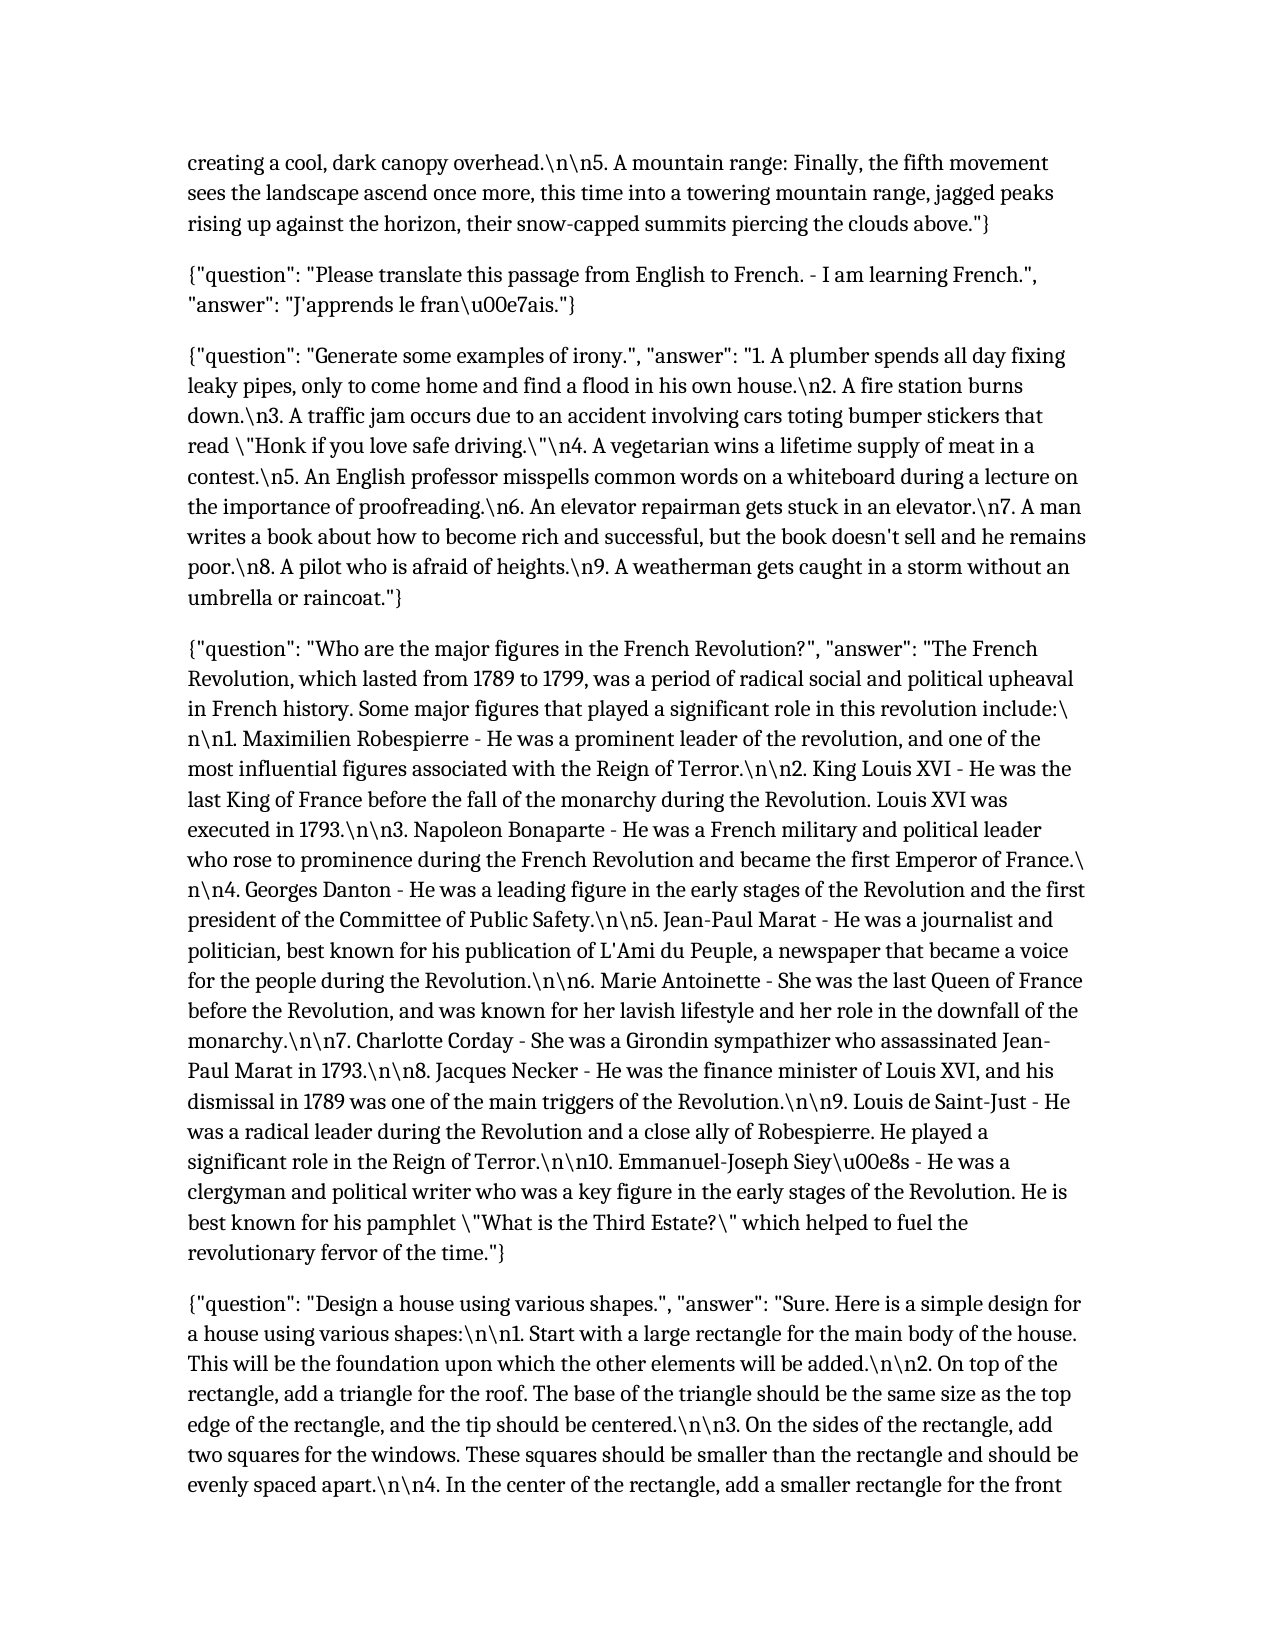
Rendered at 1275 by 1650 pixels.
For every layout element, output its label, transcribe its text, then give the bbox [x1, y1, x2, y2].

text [187, 150, 1087, 237]
text {"question": "Who are the major figures in the French Revolution?", "answer": "The French Revolution, which lasted from 1789 to 1799, was a period of radical social and political upheaval in French history. Some major figures that played a significant role in this revolution include:\n\n1. Maximilien Robespierre - He was a prominent leader of the revolution, and one of the most influential figures associated with the Reign of Terror.\n\n2. King Louis XVI - He was the last King of France before the fall of the monarchy during the Revolution. Louis XVI was executed in 1793.\n\n3. Napoleon Bonaparte - He was a French military and political leader who rose to prominence during the French Revolution and became the first Emperor of France.\n\n4. Georges Danton - He was a leading figure in the early stages of the Revolution and the first president of the Committee of Public Safety.\n\n5. Jean-Paul Marat - He was a journalist and politician, best known for his publication of L'Ami du Peuple, a newspaper that became a voice for the people during the Revolution.\n\n6. Marie Antoinette - She was the last Queen of France before the Revolution, and was known for her lavish lifestyle and her role in the downfall of the monarchy.\n\n7. Charlotte Corday - She was a Girondin sympathizer who assassinated Jean-Paul Marat in 1793.\n\n8. Jacques Necker - He was the finance minister of Louis XVI, and his dismissal in 1789 was one of the main triggers of the Revolution.\n\n9. Louis de Saint-Just - He was a radical leader during the Revolution and a close ally of Robespierre. He played a significant role in the Reign of Terror.\n\n10. Emmanuel-Joseph Siey\u00e8s - He was a clergyman and political writer who was a key figure in the early stages of the Revolution. He is best known for his pamphlet \"What is the Third Estate?\" which helped to fuel the revolutionary fervor of the time."} [187, 635, 1087, 1266]
text {"question": "Generate some examples of irony.", "answer": "1. A plumber spends all day fixing leaky pipes, only to come home and find a flood in his own house.\n2. A fire station burns down.\n3. A traffic jam occurs due to an accident involving cars toting bumper stickers that read \"Honk if you love safe driving.\"\n4. A vegetarian wins a lifetime supply of meat in a contest.\n5. An English professor misspells common words on a whiteboard during a lecture on the importance of proofreading.\n6. An elevator repairman gets stuck in an elevator.\n7. A man writes a book about how to become rich and successful, but the book doesn't sell and he remains poor.\n8. A pilot who is afraid of heights.\n9. A weatherman gets caught in a storm without an umbrella or raincoat."} [187, 343, 1087, 611]
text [187, 1291, 1087, 1498]
text {"question": "Please translate this passage from English to French. - I am learning French.", "answer": "J'apprends le fran\u00e7ais."} [187, 261, 1087, 318]
